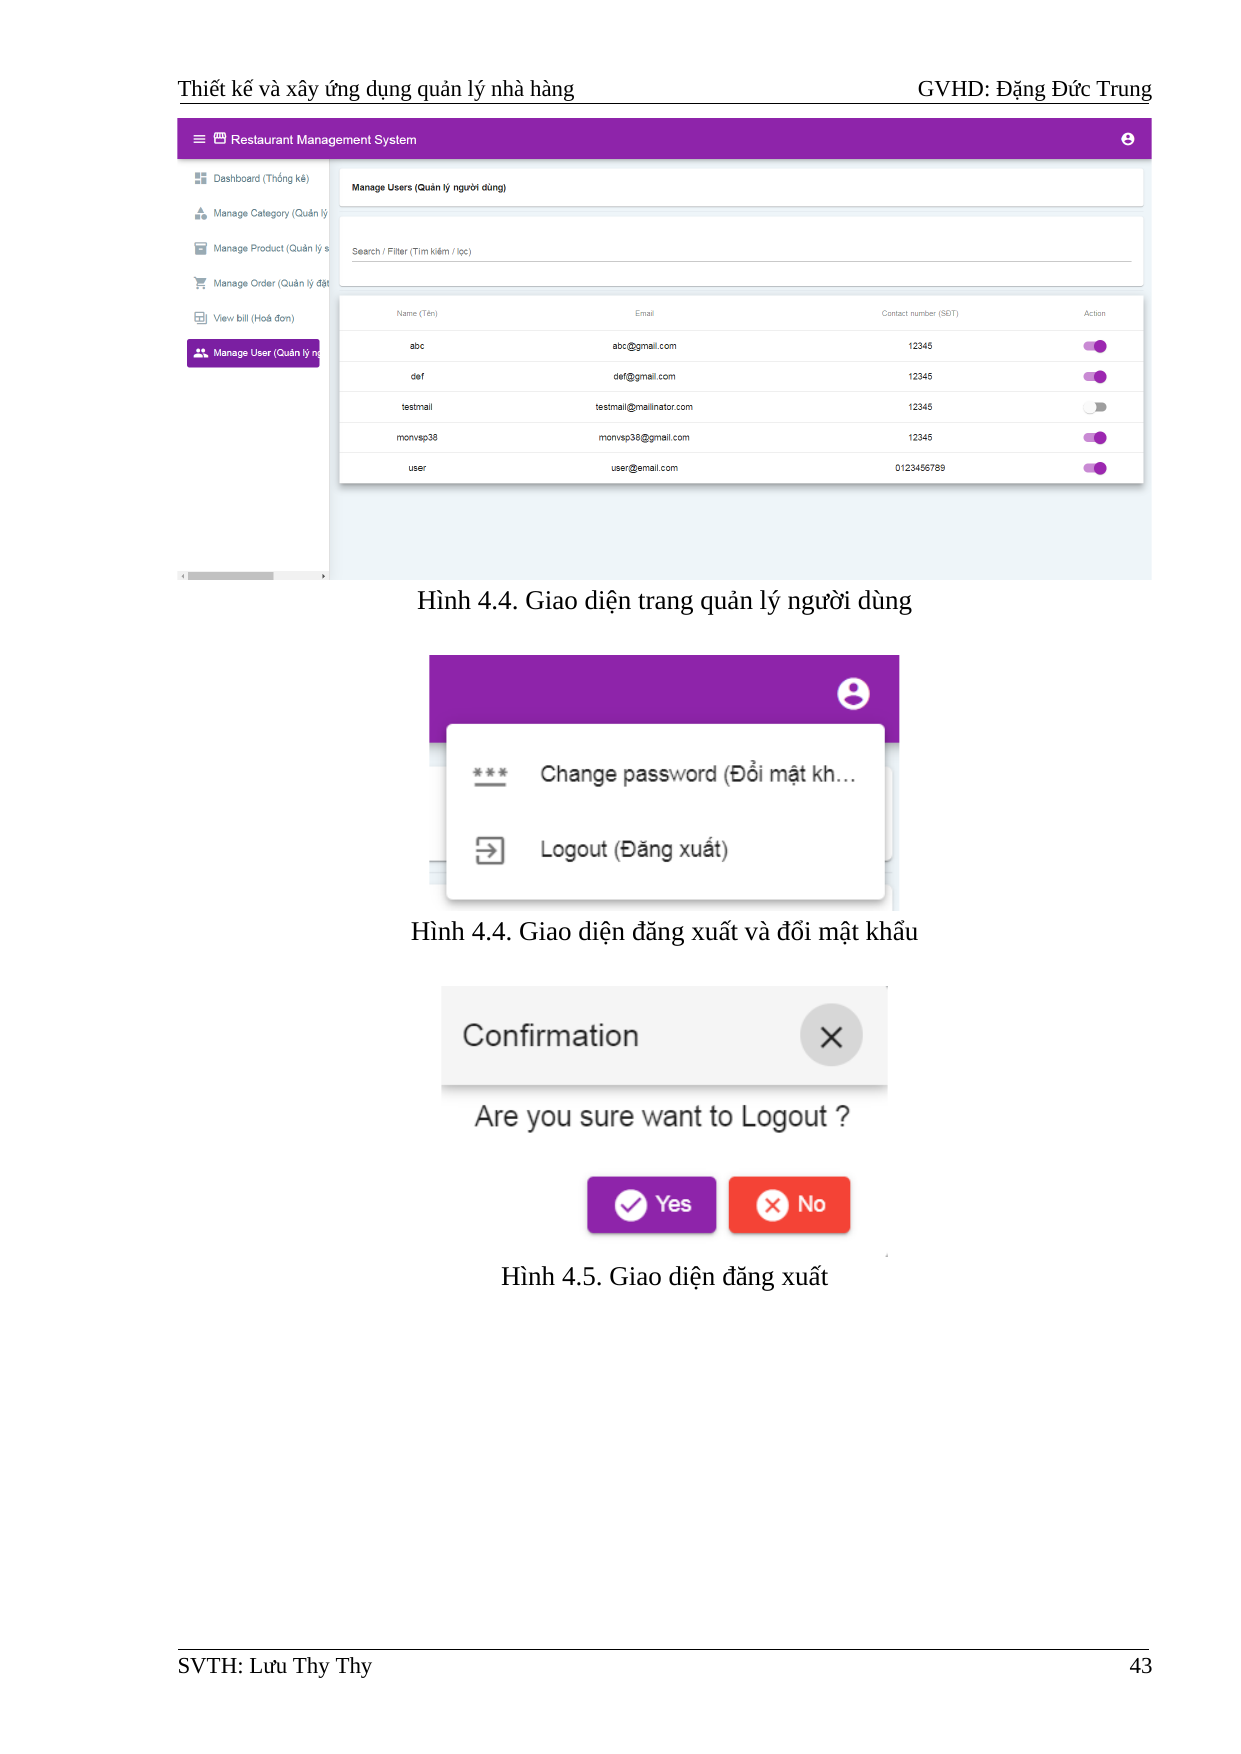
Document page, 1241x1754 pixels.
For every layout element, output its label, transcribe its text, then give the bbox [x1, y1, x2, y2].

picture [177, 118, 1152, 580]
text Hình 4.4. Giao diện trang quản lý người dùng [177, 584, 1152, 615]
picture [441, 986, 888, 1257]
picture [429, 655, 900, 911]
text Hình 4.4. Giao diện đăng xuất và đổi mật khẩu [177, 915, 1152, 946]
text Hình 4.5. Giao diện đăng xuất [177, 1260, 1152, 1291]
